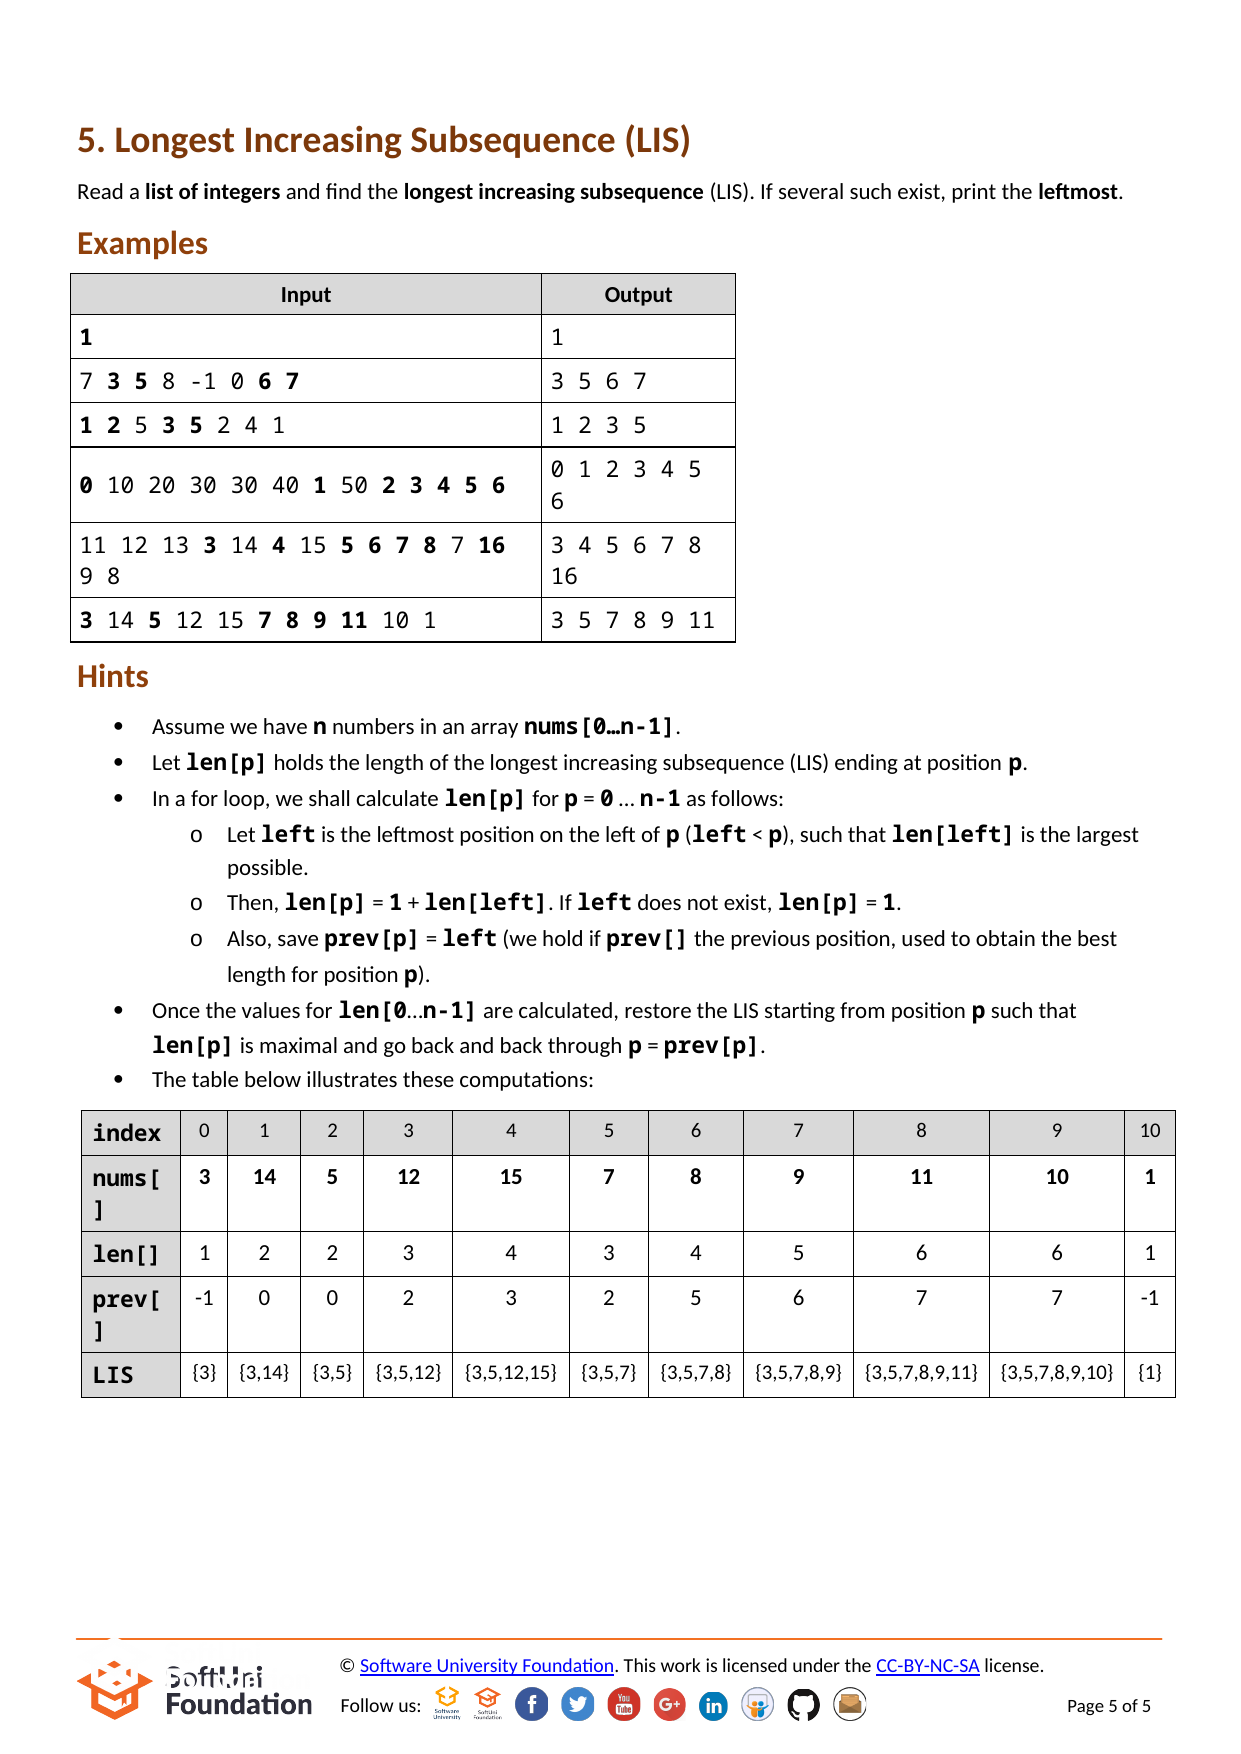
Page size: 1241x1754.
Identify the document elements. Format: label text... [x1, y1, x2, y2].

table_cell {3,5,7} [570, 1353, 648, 1397]
table_cell 2 [228, 1232, 300, 1276]
picture [653, 1688, 686, 1721]
picture [515, 1687, 548, 1721]
table_cell 3 [453, 1277, 569, 1352]
table_header 2 [301, 1111, 363, 1155]
table_cell 4 [649, 1232, 743, 1276]
list Once the values for len[0…n-1] are calculated, restore the LIS starting from position p such that len[p] is maximal and go back and back through p = prev[p]. [114, 993, 1163, 1061]
table_cell {3,5} [301, 1353, 363, 1397]
list Let len[p] holds the length of the longest increasing subsequence (LIS) ending at position p. [114, 746, 1163, 777]
table_cell 1 [71, 315, 541, 358]
table_cell nums[] [82, 1156, 180, 1231]
table_cell {3,5,7,8} [649, 1353, 743, 1397]
table_cell -1 [1125, 1277, 1175, 1352]
table_cell 7 3 5 8 -1 0 6 7 [71, 359, 541, 402]
table_header 9 [990, 1111, 1124, 1155]
table_header 3 [364, 1111, 452, 1155]
table_cell LIS [82, 1353, 180, 1397]
table_cell 14 [228, 1156, 300, 1231]
picture [833, 1687, 867, 1721]
subtitle Longest Increasing Subsequence (LIS) [77, 116, 1163, 162]
table_header 1 [228, 1111, 300, 1155]
table_cell 6 [744, 1277, 853, 1352]
table_cell {3,14} [228, 1353, 300, 1397]
picture [607, 1687, 641, 1721]
table_cell 1 2 3 5 [542, 403, 735, 446]
table_header 0 [181, 1111, 227, 1155]
table_cell 7 [990, 1277, 1124, 1352]
picture [720, 1712, 728, 1721]
table_cell 12 [364, 1156, 452, 1231]
table_cell 10 [990, 1156, 1124, 1231]
table_cell 3 [364, 1232, 452, 1276]
subtitle Examples [77, 222, 1163, 263]
table_cell {3,5,7,8,9,10} [990, 1353, 1124, 1397]
table_cell 3 [570, 1232, 648, 1276]
table_cell 6 [854, 1232, 989, 1276]
table_header 10 [1125, 1111, 1175, 1155]
table_header 7 [744, 1111, 853, 1155]
table_cell 8 [649, 1156, 743, 1231]
table_cell 1 [1125, 1232, 1175, 1276]
table_cell 1 [1125, 1156, 1175, 1231]
table_cell 1 2 5 3 5 2 4 1 [71, 403, 541, 446]
table_cell 9 [744, 1156, 853, 1231]
table_cell 1 [542, 315, 735, 358]
table_cell 5 [744, 1232, 853, 1276]
table_header index [82, 1111, 180, 1155]
table_header 6 [649, 1111, 743, 1155]
table_header Output [542, 274, 735, 314]
table_cell 0 10 20 30 30 40 1 50 2 3 4 5 6 [71, 448, 541, 522]
table_cell {1} [1125, 1353, 1175, 1397]
picture [712, 1703, 721, 1712]
picture [433, 1686, 461, 1721]
table_cell 4 [453, 1232, 569, 1276]
picture [699, 1692, 705, 1700]
table_cell 11 [854, 1156, 989, 1231]
table_cell 11 12 13 3 14 4 15 5 6 7 8 7 16 9 8 [71, 523, 541, 597]
list In a for loop, we shall calculate len[p] for p = 0 … n-1 as follows: [114, 782, 1163, 813]
table_cell 2 [570, 1277, 648, 1352]
picture [699, 1712, 707, 1721]
table_cell 7 [570, 1156, 648, 1231]
table_cell 0 1 2 3 4 5 6 [542, 448, 735, 522]
table_cell 6 [990, 1232, 1124, 1276]
table_cell {3,5,7,8,9,11} [854, 1353, 989, 1397]
list Also, save prev[p] = left (we hold if prev[] the previous position, used to obtain the best length for position p). [189, 922, 1163, 989]
picture [722, 1692, 728, 1700]
table_cell 5 [301, 1156, 363, 1231]
table_cell 7 [854, 1277, 989, 1352]
table_header 4 [453, 1111, 569, 1155]
table_cell 2 [301, 1232, 363, 1276]
picture [76, 1636, 312, 1720]
list Then, len[p] = 1 + len[left]. If left does not exist, len[p] = 1. [189, 886, 1163, 917]
table_header 5 [570, 1111, 648, 1155]
text Read a list of integers and find the longest increasing subsequence (LIS). If several such exist, print the leftmost. [77, 177, 1163, 205]
table_cell 0 [301, 1277, 363, 1352]
picture [473, 1687, 502, 1721]
list Assume we have n numbers in an array nums[0…n-1]. [114, 710, 1163, 741]
table_cell 2 [364, 1277, 452, 1352]
table_cell prev[] [82, 1277, 180, 1352]
table_cell 0 [228, 1277, 300, 1352]
list The table below illustrates these computations: [114, 1065, 1163, 1093]
picture [787, 1689, 820, 1721]
table_cell -1 [181, 1277, 227, 1352]
table_cell 3 14 5 12 15 7 8 9 11 10 1 [71, 598, 541, 641]
picture [561, 1687, 595, 1721]
table_header 8 [854, 1111, 989, 1155]
table_cell 5 [649, 1277, 743, 1352]
table_cell {3,5,12} [364, 1353, 452, 1397]
table_cell {3,5,7,8,9} [744, 1353, 853, 1397]
table_cell {3,5,12,15} [453, 1353, 569, 1397]
table_header Input [71, 274, 541, 314]
list Let left is the leftmost position on the left of p (left < p), such that len[left] is the largest possible. [189, 818, 1163, 881]
table_cell 15 [453, 1156, 569, 1231]
table_cell 3 5 7 8 9 11 [542, 598, 735, 641]
table_cell 3 4 5 6 7 8 16 [542, 523, 735, 597]
picture [741, 1687, 774, 1721]
table_cell {3} [181, 1353, 227, 1397]
table_cell 3 5 6 7 [542, 359, 735, 402]
table_cell 3 [181, 1156, 227, 1231]
subtitle Hints [77, 655, 1163, 696]
table_cell len[] [82, 1232, 180, 1276]
table_cell 1 [181, 1232, 227, 1276]
